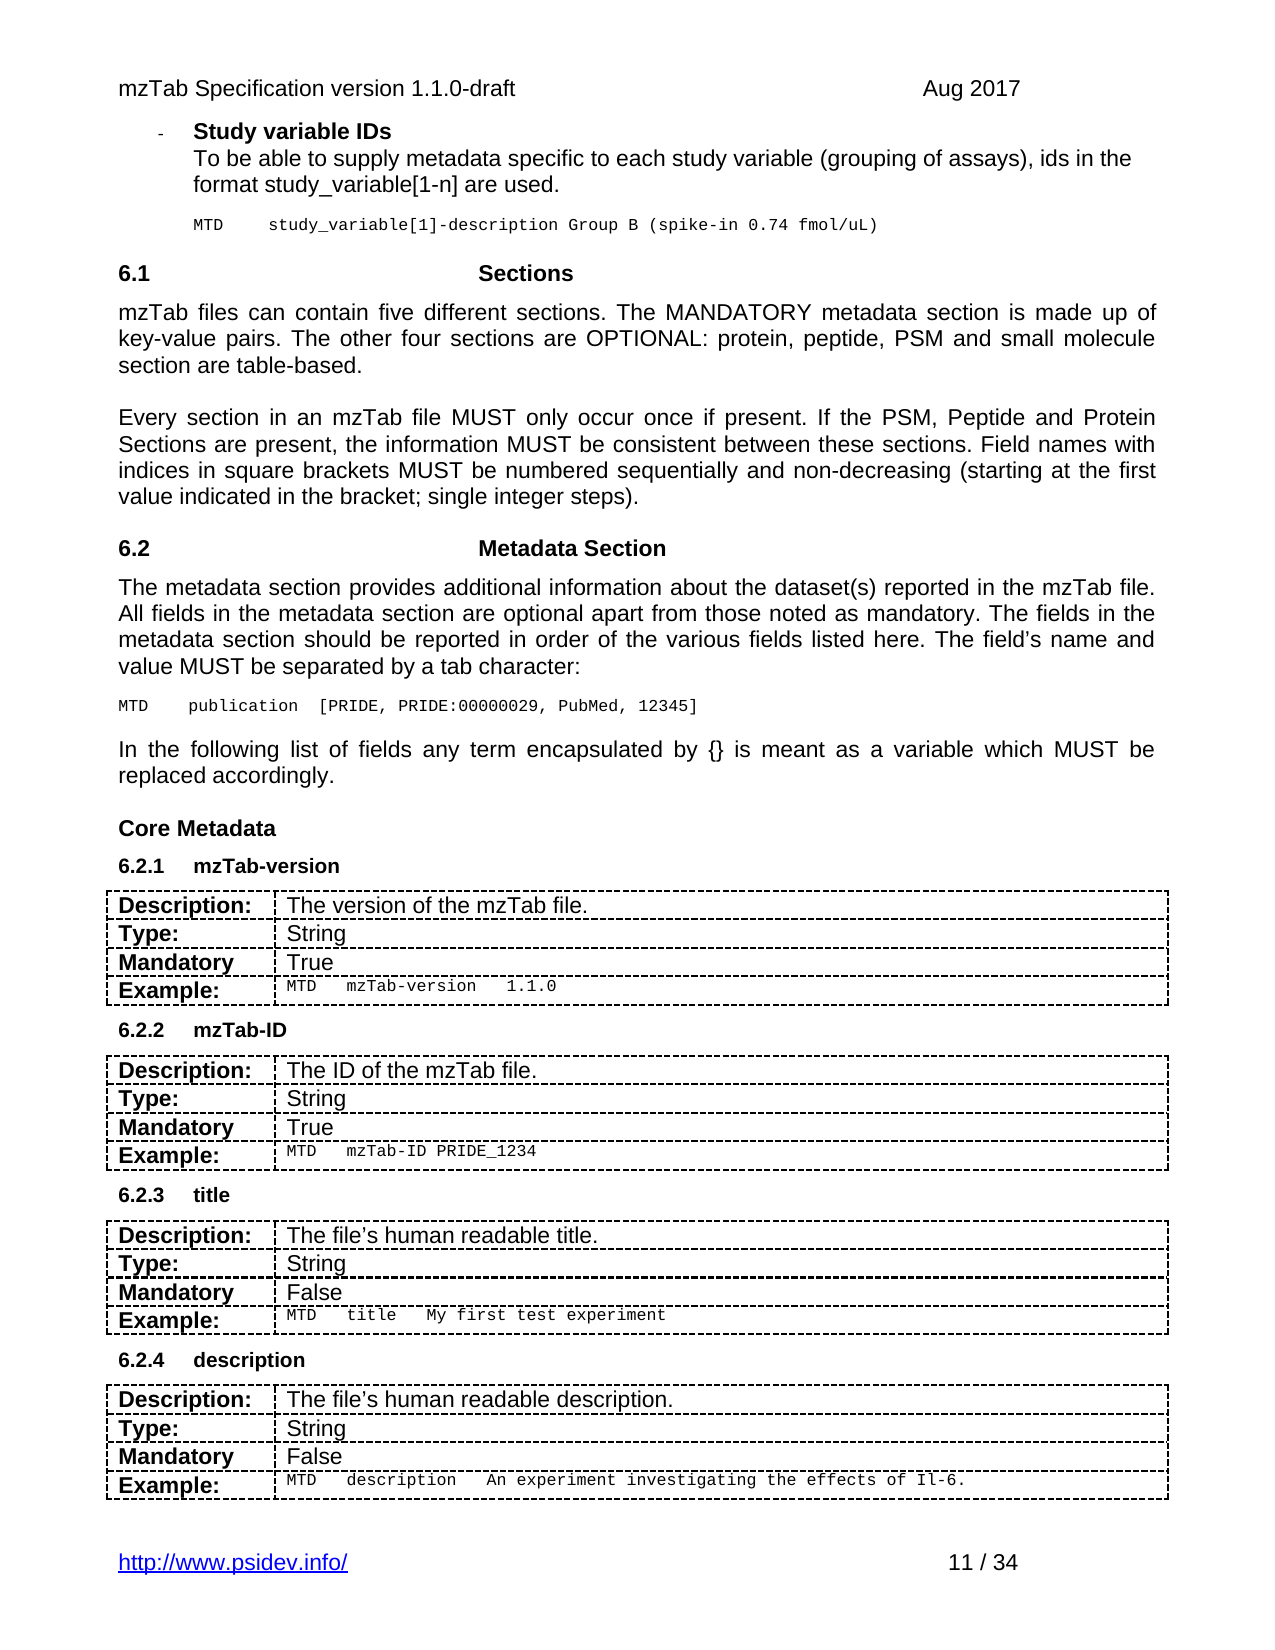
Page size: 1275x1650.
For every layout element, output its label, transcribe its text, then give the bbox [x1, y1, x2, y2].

table_cell MTD description An experiment investigating the effects of Il-6. [275, 1470, 1168, 1498]
text MTD publication [PRIDE, PRIDE:00000029, PubMed, 12345] [118, 698, 1157, 717]
table_cell MTD mzTab-ID PRIDE_1234 [275, 1140, 1168, 1168]
table_header Description: [107, 890, 275, 918]
table_header The file’s human readable description. [275, 1384, 1168, 1413]
table_cell String [275, 1413, 1168, 1441]
table_cell Example: [107, 1305, 275, 1333]
table_cell String [275, 918, 1168, 947]
table_cell Type: [107, 1083, 275, 1112]
subtitle Metadata Section [118, 535, 1157, 561]
table_cell True [275, 947, 1168, 975]
table_cell String [275, 1248, 1168, 1276]
table_header The version of the mzTab file. [275, 890, 1168, 918]
text Core Metadata [118, 814, 1157, 841]
table_header The file’s human readable title. [275, 1220, 1168, 1248]
table_cell Example: [107, 1140, 275, 1168]
text In the following list of fields any term encapsulated by {} is meant as a variable which MUST be replaced accordingly. [118, 736, 1157, 788]
table_cell True [275, 1112, 1168, 1140]
table_cell Mandatory [107, 947, 275, 975]
table_cell Mandatory [107, 1276, 275, 1305]
subtitle mzTab-version [118, 853, 1157, 877]
text mzTab files can contain five different sections. The MANDATORY metadata section is made up of key-value pairs. The other four sections are OPTIONAL: protein, peptide, PSM and small molecule section are table-based. [118, 299, 1157, 378]
table_cell Mandatory [107, 1441, 275, 1469]
table_cell False [275, 1276, 1168, 1305]
text MTD study_variable[1]-description Group B (spike-in 0.74 fmol/uL) [118, 216, 1157, 235]
table_cell String [275, 1083, 1168, 1112]
subtitle title [118, 1183, 1157, 1207]
table_cell MTD mzTab-version 1.1.0 [275, 975, 1168, 1004]
text Every section in an mzTab file MUST only occur once if present. If the PSM, Peptide and Protein Sections are present, the information MUST be consistent between these sections. Field names with indices in square brackets MUST be numbered sequentially and non-decreasing (starting at the first value indicated in the bracket; single integer steps). [118, 404, 1157, 510]
table_cell Type: [107, 918, 275, 947]
table_cell False [275, 1441, 1168, 1469]
table_cell MTD title My first test experiment [275, 1305, 1168, 1333]
table_cell Mandatory [107, 1112, 275, 1140]
table_header Description: [107, 1055, 275, 1083]
list Study variable IDs To be able to supply metadata specific to each study variable (grouping of assays), ids in the format study_variable[1-n] are used. [156, 118, 1157, 197]
subtitle Sections [118, 260, 1157, 286]
table_header Description: [107, 1384, 275, 1413]
subtitle description [118, 1348, 1157, 1372]
table_cell Type: [107, 1413, 275, 1441]
table_cell Example: [107, 975, 275, 1004]
table_cell Type: [107, 1248, 275, 1276]
table_cell Example: [107, 1470, 275, 1498]
subtitle mzTab-ID [118, 1018, 1157, 1042]
text The metadata section provides additional information about the dataset(s) reported in the mzTab file. All fields in the metadata section are optional apart from those noted as mandatory. The fields in the metadata section should be reported in order of the various fields listed here. The field’s name and value MUST be separated by a tab character: [118, 573, 1157, 679]
table_header Description: [107, 1220, 275, 1248]
table_header The ID of the mzTab file. [275, 1055, 1168, 1083]
